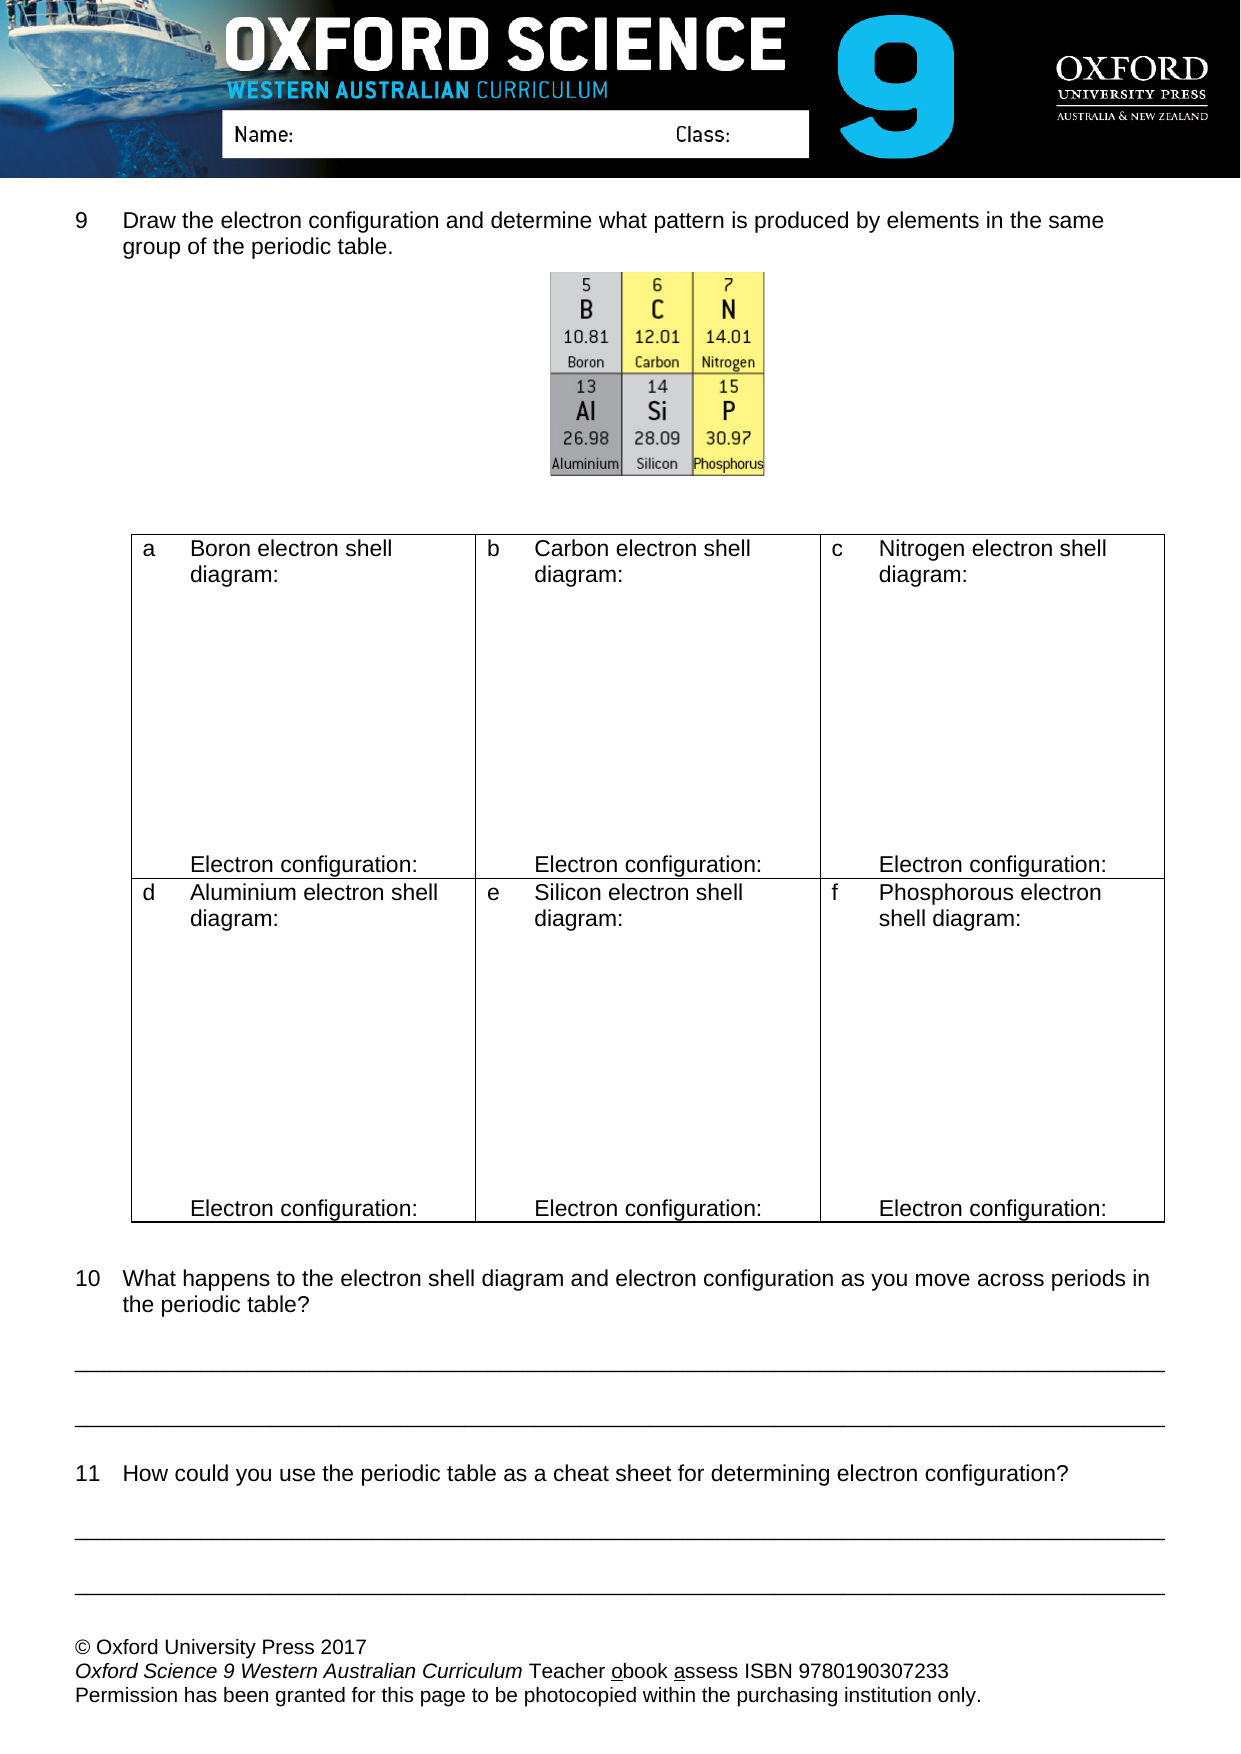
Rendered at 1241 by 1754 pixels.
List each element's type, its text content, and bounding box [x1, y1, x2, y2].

list 9 Draw the electron configuration and determine what pattern is produced by elements in the same group of the periodic table. [75, 207, 1165, 259]
picture [550, 272, 765, 476]
table_header c Nitrogen electron shell diagram: Electron configuration: [821, 535, 1164, 878]
table_header b Carbon electron shell diagram: Electron configuration: [476, 535, 820, 878]
picture [0, 0, 1241, 178]
table_header a Boron electron shell diagram: Electron configuration: [132, 535, 475, 878]
list 10 What happens to the electron shell diagram and electron configuration as you move across periods in the periodic table? [75, 1265, 1165, 1318]
table_cell f Phosphorous electron shell diagram: Electron configuration: [821, 879, 1164, 1221]
table_cell e Silicon electron shell diagram: Electron configuration: [476, 879, 820, 1221]
table_cell d Aluminium electron shell diagram: Electron configuration: [132, 879, 475, 1221]
list 11 How could you use the periodic table as a cheat sheet for determining electron configuration? [75, 1459, 1165, 1486]
